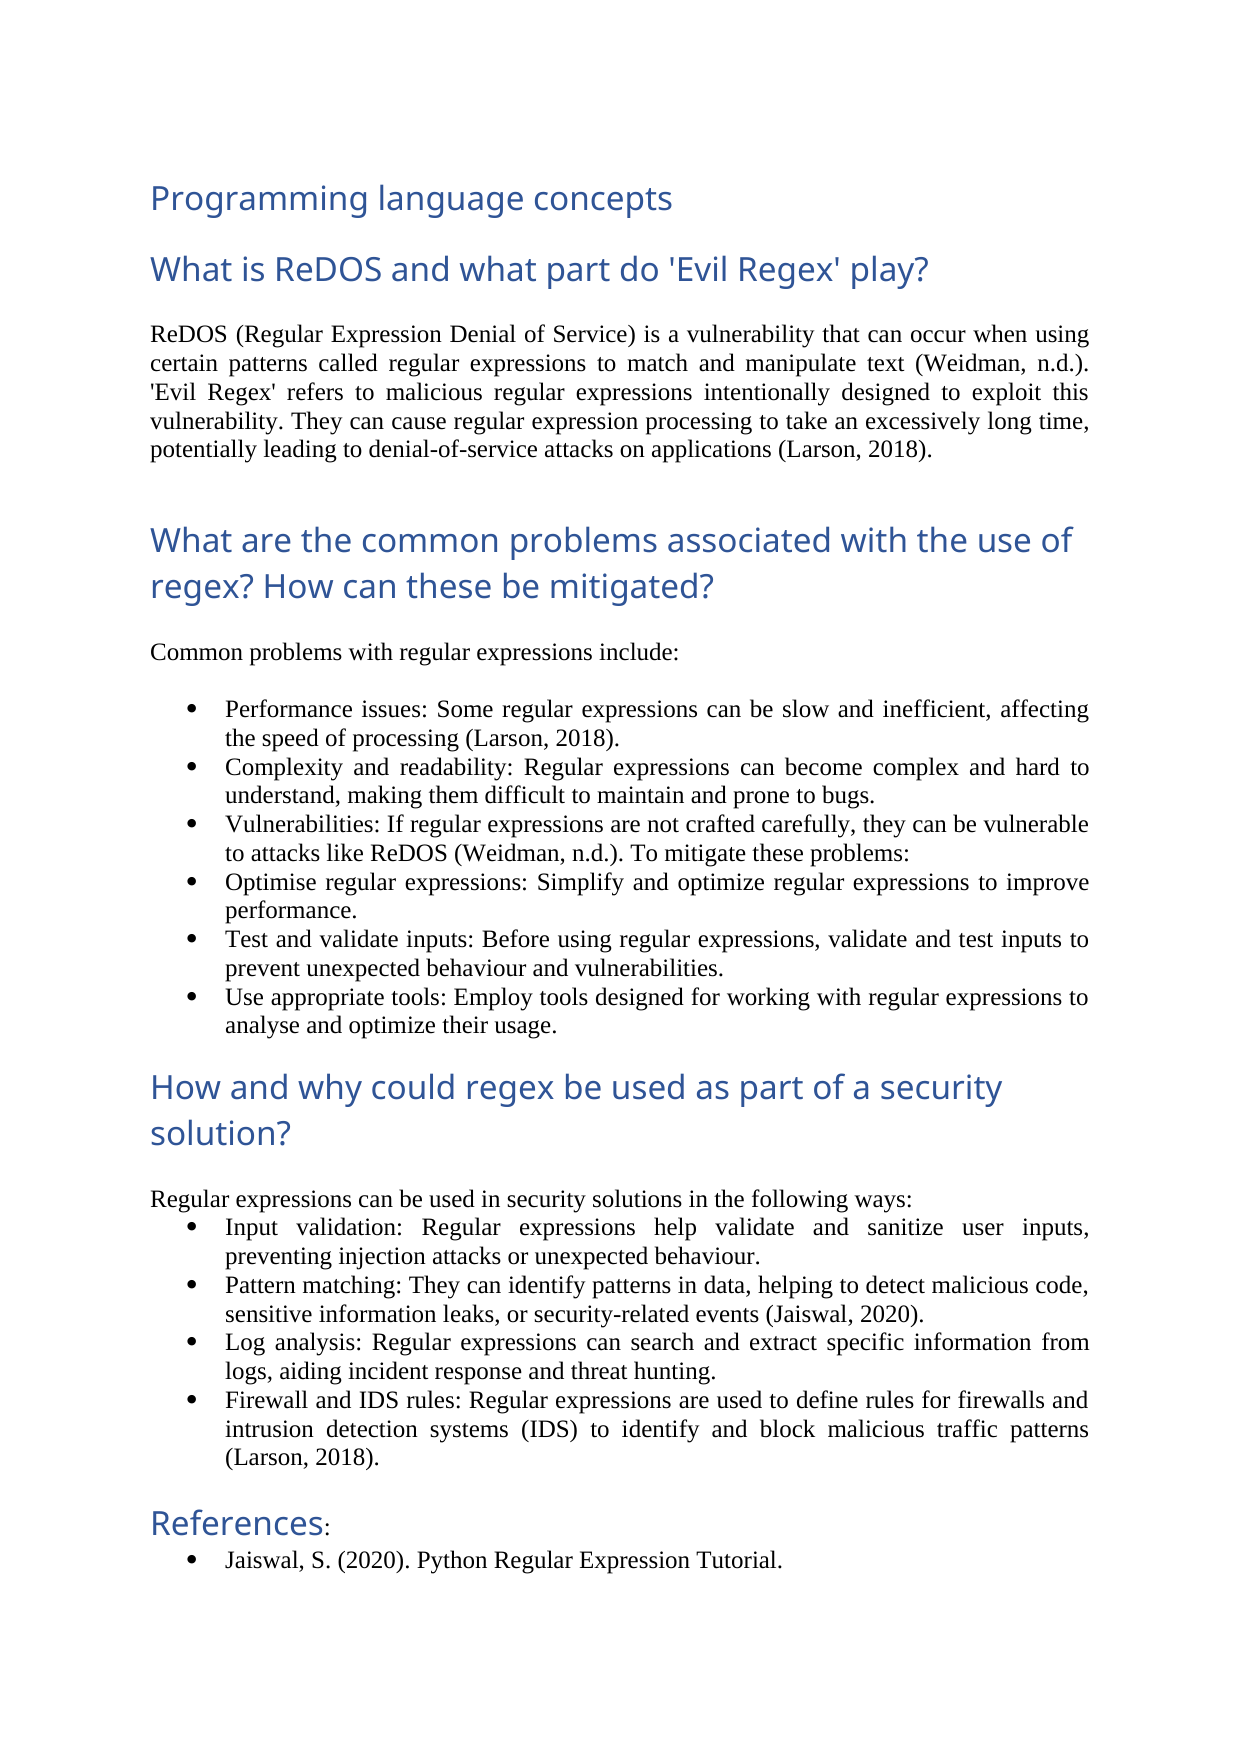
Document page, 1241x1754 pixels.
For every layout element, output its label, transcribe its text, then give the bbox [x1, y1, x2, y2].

list Performance issues: Some regular expressions can be slow and inefficient, affecting the speed of processing (Larson, 2018). [187, 694, 1090, 752]
subtitle Programming language concepts [150, 175, 1090, 220]
text Common problems with regular expressions include: [150, 637, 1090, 665]
list Firewall and IDS rules: Regular expressions are used to define rules for firewalls and intrusion detection systems (IDS) to identify and block malicious traffic patterns (Larson, 2018). [187, 1385, 1090, 1471]
list Log analysis: Regular expressions can search and extract specific information from logs, aiding incident response and threat hunting. [187, 1327, 1090, 1385]
text ReDOS (Regular Expression Denial of Service) is a vulnerability that can occur when using certain patterns called regular expressions to match and manipulate text (Weidman, n.d.). 'Evil Regex' refers to malicious regular expressions intentionally designed to exploit this vulnerability. They can cause regular expression processing to take an excessively long time, potentially leading to denial-of-service attacks on applications (Larson, 2018). [150, 319, 1090, 463]
list Test and validate inputs: Before using regular expressions, validate and test inputs to prevent unexpected behaviour and vulnerabilities. [187, 924, 1090, 982]
list Vulnerabilities: If regular expressions are not crafted carefully, they can be vulnerable to attacks like ReDOS (Weidman, n.d.). To mitigate these problems: [187, 809, 1090, 867]
text Regular expressions can be used in security solutions in the following ways: [150, 1184, 1090, 1212]
text References: [150, 1500, 1090, 1545]
list Pattern matching: They can identify patterns in data, helping to detect malicious code, sensitive information leaks, or security-related events (Jaiswal, 2020). [187, 1270, 1090, 1327]
list Complexity and readability: Regular expressions can become complex and hard to understand, making them difficult to maintain and prone to bugs. [187, 752, 1090, 809]
subtitle What is ReDOS and what part do 'Evil Regex' play? [150, 245, 1090, 291]
list Input validation: Regular expressions help validate and sanitize user inputs, preventing injection attacks or unexpected behaviour. [187, 1212, 1090, 1270]
list Jaiswal, S. (2020). Python Regular Expression Tutorial. [187, 1545, 1090, 1574]
subtitle What are the common problems associated with the use of regex? How can these be mitigated? [150, 517, 1090, 608]
list Use appropriate tools: Employ tools designed for working with regular expressions to analyse and optimize their usage. [187, 982, 1090, 1039]
list Optimise regular expressions: Simplify and optimize regular expressions to improve performance. [187, 867, 1090, 924]
subtitle How and why could regex be used as part of a security solution? [150, 1064, 1090, 1155]
